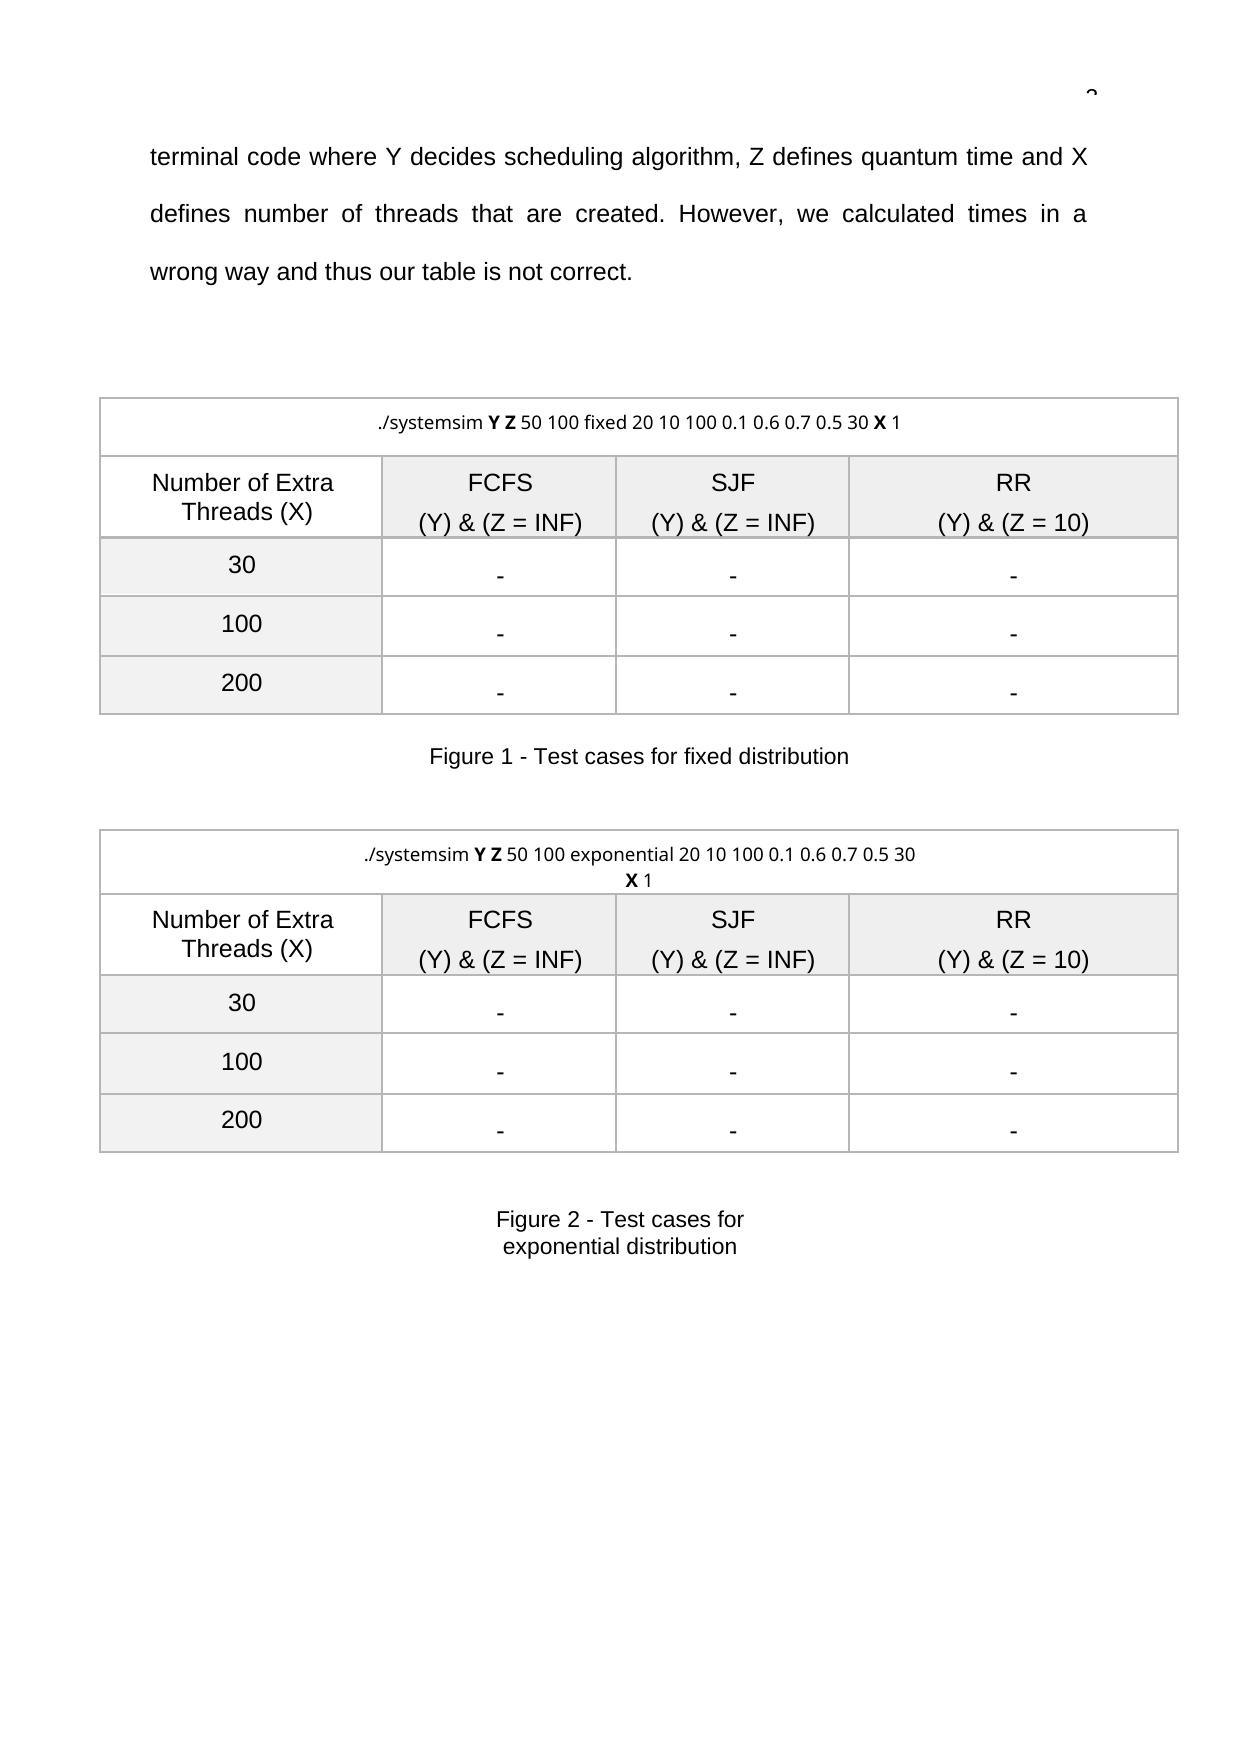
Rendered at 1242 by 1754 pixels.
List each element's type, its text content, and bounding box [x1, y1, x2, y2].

table_cell - [617, 976, 848, 1032]
table_cell - [383, 1034, 615, 1093]
table_cell 100 [101, 1034, 381, 1093]
table_cell - [383, 539, 615, 594]
table_cell - [617, 539, 848, 594]
table_cell - [383, 1095, 615, 1151]
table_cell - [383, 597, 615, 655]
text Figure 2 - Test cases for exponential distribution [452, 1206, 788, 1259]
table_cell - [850, 597, 1177, 655]
table_cell - [850, 1034, 1177, 1093]
table_cell - [617, 657, 848, 713]
table_header ./systemsim Y Z 50 100 exponential 20 10 100 0.1 0.6 0.7 0.5 30 X 1 [101, 831, 1177, 892]
table_cell - [617, 597, 848, 655]
table_cell - [617, 1034, 848, 1093]
table_cell - [383, 657, 615, 713]
table_cell FCFS (Y) & (Z = INF) [383, 895, 615, 974]
table_cell - [850, 539, 1177, 594]
table_cell Number of Extra Threads (X) [101, 457, 381, 536]
table_cell 200 [101, 1095, 381, 1151]
table_header ./systemsim Y Z 50 100 fixed 20 10 100 0.1 0.6 0.7 0.5 30 X 1 [101, 399, 1177, 455]
table_cell - [850, 657, 1177, 713]
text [150, 142, 1089, 285]
table_cell RR (Y) & (Z = 10) [850, 895, 1177, 974]
table_cell 100 [101, 597, 381, 655]
table_cell - [850, 1095, 1177, 1151]
table_cell SJF (Y) & (Z = INF) [617, 895, 848, 974]
table_cell 30 [101, 976, 381, 1032]
table_cell FCFS (Y) & (Z = INF) [383, 457, 615, 536]
table_cell 30 [101, 539, 381, 594]
text Figure 1 - Test cases for fixed distribution [354, 743, 1102, 769]
table_cell 200 [101, 657, 381, 713]
table_cell SJF (Y) & (Z = INF) [617, 457, 848, 536]
table_cell - [383, 976, 615, 1032]
table_cell - [850, 976, 1177, 1032]
table_cell - [617, 1095, 848, 1151]
table_cell Number of Extra Threads (X) [101, 895, 381, 974]
table_cell RR (Y) & (Z = 10) [850, 457, 1177, 536]
